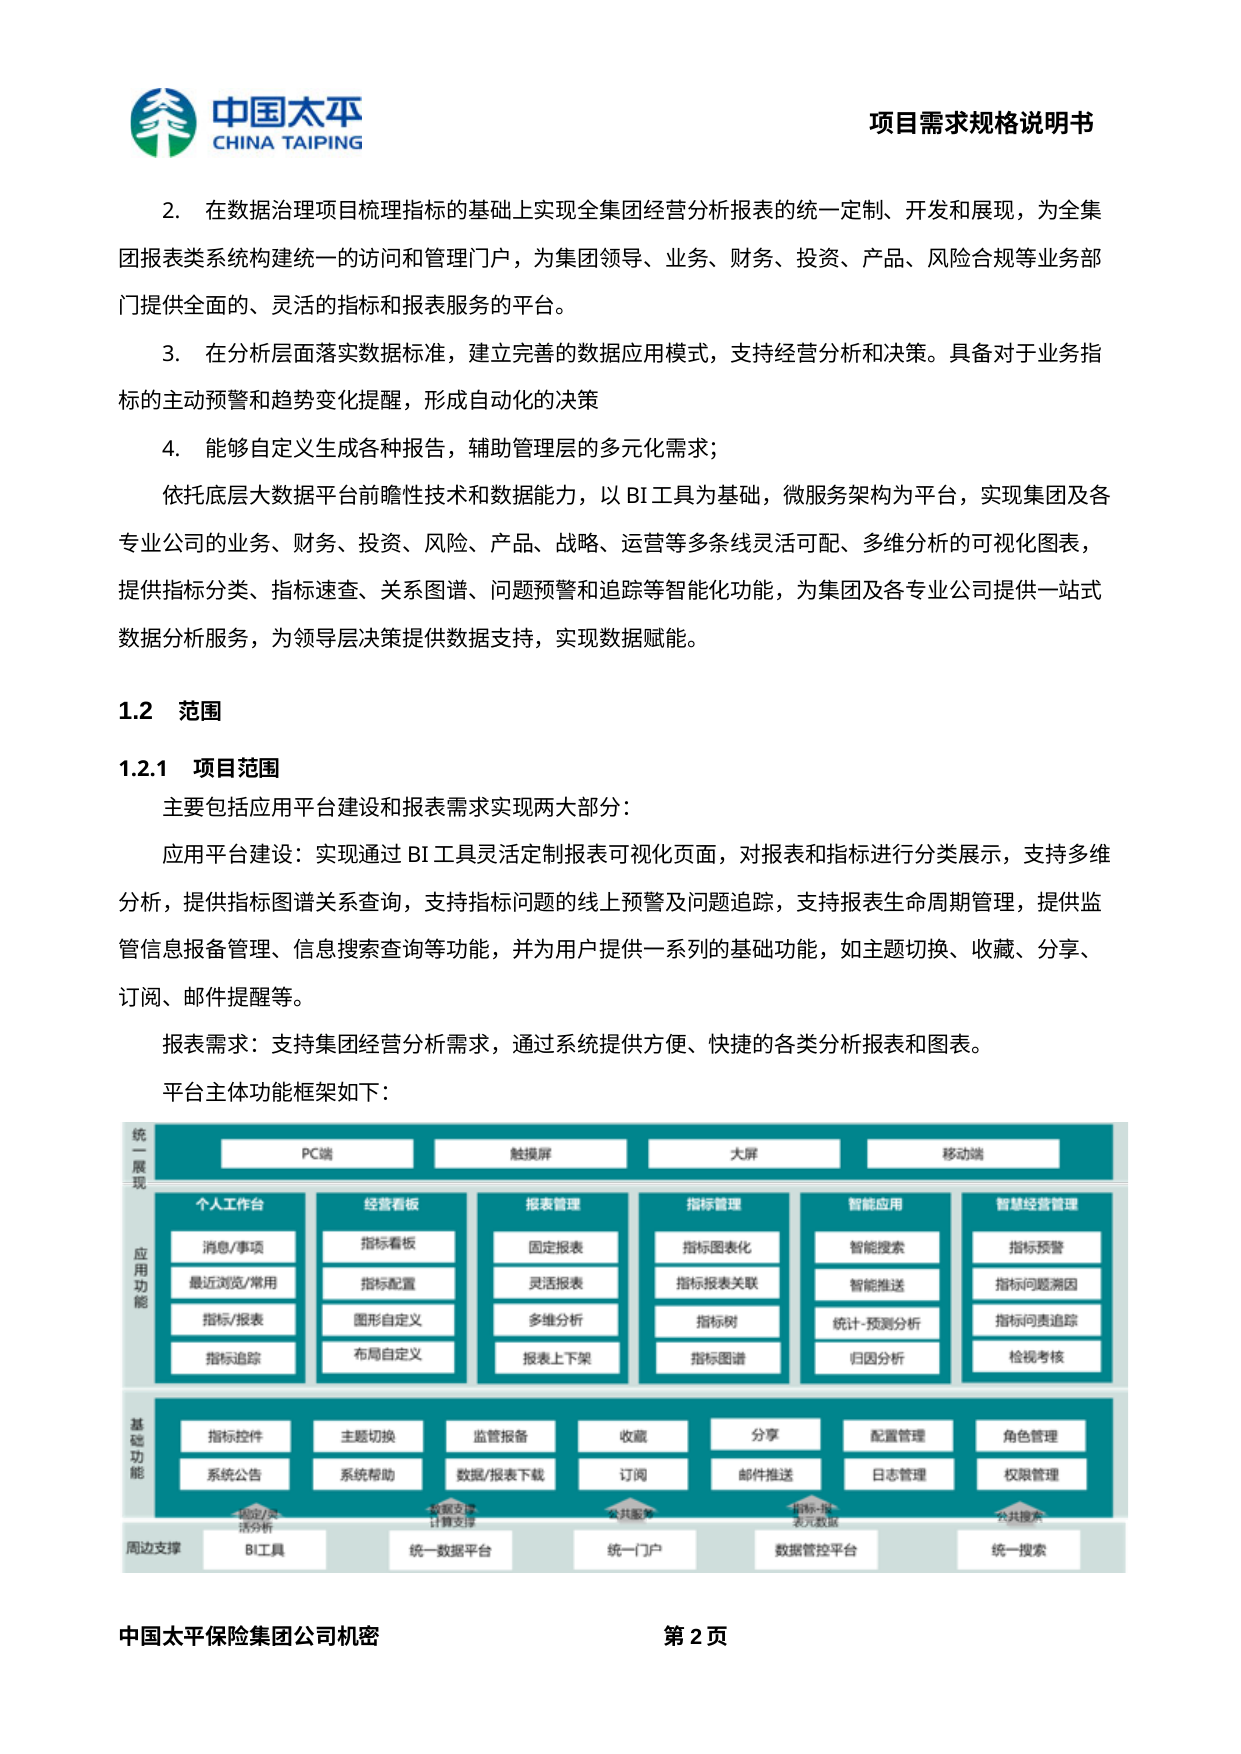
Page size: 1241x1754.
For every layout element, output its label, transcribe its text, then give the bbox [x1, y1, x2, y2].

subtitle 范围 [118, 693, 1122, 726]
picture [130, 88, 362, 158]
picture [118, 1122, 1129, 1573]
text 依托底层大数据平台前瞻性技术和数据能力，以BI工具为基础，微服务架构为平台，实现集团及各专业公司的业务、财务、投资、风险、产品、战略、运营等多条线灵活可配、多维分析的可视化图表，提供指标分类、指标速查、关系图谱、问题预警和追踪等智能化功能，为集团及各专业公司提供一站式数据分析服务，为领导层决策提供数据支持，实现数据赋能。 [118, 478, 1122, 652]
subtitle 项目范围 [118, 751, 1122, 783]
list 能够自定义生成各种报告，辅助管理层的多元化需求； [118, 431, 1122, 462]
text 平台主体功能框架如下： [118, 1075, 1122, 1106]
list 在数据治理项目梳理指标的基础上实现全集团经营分析报表的统一定制、开发和展现，为全集团报表类系统构建统一的访问和管理门户，为集团领导、业务、财务、投资、产品、风险合规等业务部门提供全面的、灵活的指标和报表服务的平台。 [118, 193, 1122, 320]
list 在分析层面落实数据标准，建立完善的数据应用模式，支持经营分析和决策。具备对于业务指标的主动预警和趋势变化提醒，形成自动化的决策 [118, 336, 1122, 415]
text 主要包括应用平台建设和报表需求实现两大部分： [118, 789, 1122, 821]
text 应用平台建设：实现通过BI工具灵活定制报表可视化页面，对报表和指标进行分类展示，支持多维分析，提供指标图谱关系查询，支持指标问题的线上预警及问题追踪，支持报表生命周期管理，提供监管信息报备管理、信息搜索查询等功能，并为用户提供一系列的基础功能，如主题切换、收藏、分享、订阅、邮件提醒等。 [118, 837, 1122, 1011]
text 报表需求：支持集团经营分析需求，通过系统提供方便、快捷的各类分析报表和图表。 [118, 1027, 1122, 1059]
